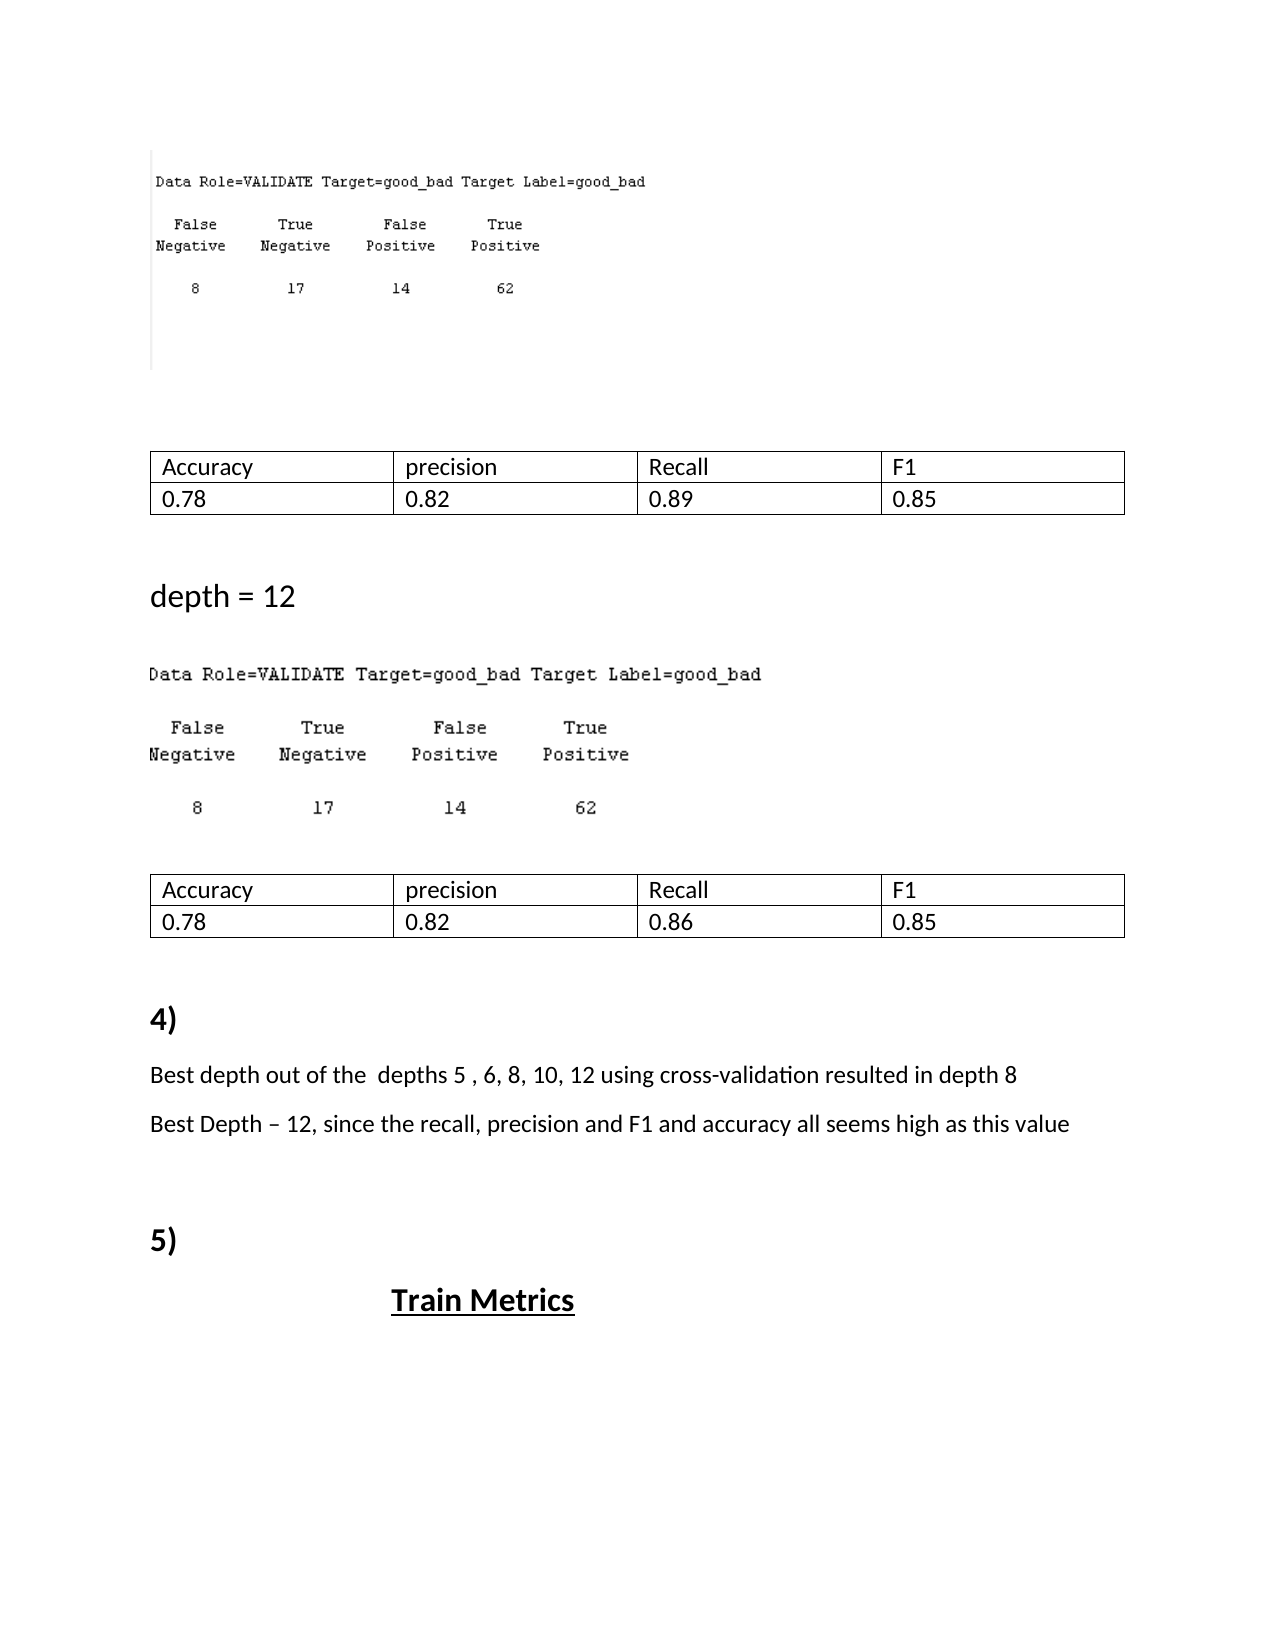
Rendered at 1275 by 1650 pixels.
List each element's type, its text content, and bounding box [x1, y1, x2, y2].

table_header precision [394, 875, 637, 905]
text Best depth out of the depths 5 , 6, 8, 10, 12 using cross-validation resulted in depth 8 [150, 1059, 1125, 1089]
text 5) [150, 1219, 1125, 1259]
table_cell 0.82 [394, 906, 637, 937]
table_cell 0.82 [394, 483, 637, 514]
table_header Accuracy [151, 875, 393, 905]
table_cell 0.86 [638, 906, 881, 937]
table_header precision [394, 452, 637, 482]
picture [150, 150, 1124, 370]
table_cell 0.78 [151, 483, 393, 514]
table_header Recall [638, 875, 881, 905]
text 4) [150, 998, 1125, 1039]
table_header Accuracy [151, 452, 393, 482]
table_cell 0.89 [638, 483, 881, 514]
table_cell 0.85 [882, 906, 1124, 937]
table_header F1 [882, 875, 1124, 905]
table_cell 0.78 [151, 906, 393, 937]
table_header Recall [638, 452, 881, 482]
text Train Metrics [150, 1279, 1125, 1320]
picture [150, 636, 769, 855]
table_cell 0.85 [882, 483, 1124, 514]
text Best Depth – 12, since the recall, precision and F1 and accuracy all seems high as this value [150, 1108, 1125, 1139]
text depth = 12 [150, 575, 1125, 616]
table_header F1 [882, 452, 1124, 482]
